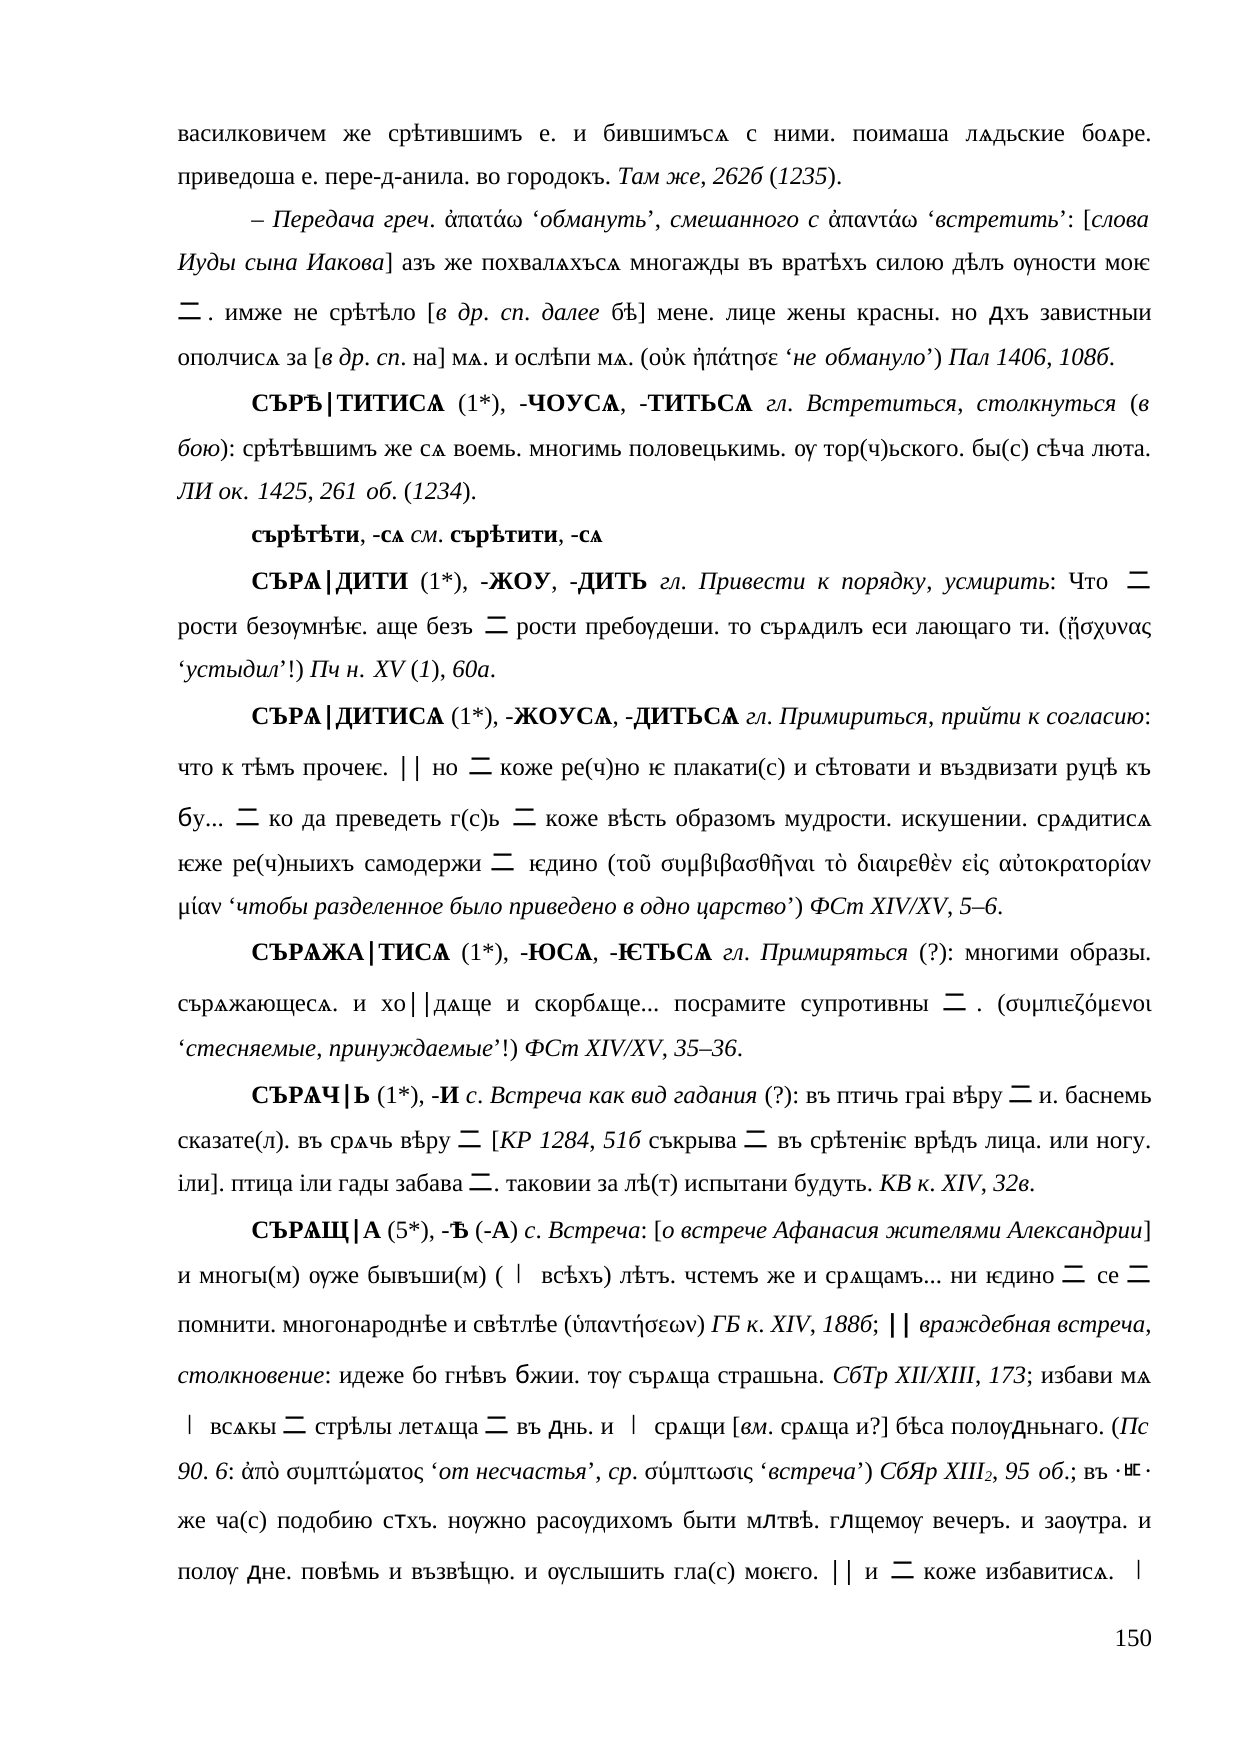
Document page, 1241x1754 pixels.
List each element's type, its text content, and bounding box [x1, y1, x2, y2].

text сърѦ|дитИСѦ (1*), -жОУcѦ, -дитьcѦ гл. Примириться, прийти к согласию: что к тѣмъ прочеѥ. || но ㆓коже ре(ч)но ѥ плакати(с) и сѣтовати и въздвизати руцѣ къ бу... ㆓ко да преведеть г(с)ь ㆓коже вѣсть образомъ мудрости. искушении. срѧдитисѧ ѥже ре(ч)ныихъ самодержи㆓ ѥдино (τοῦ συμβιβασθῆναι τὸ διαιρεθὲν εἰς αὐτοκρατορίαν μίαν ‘чтобы разделенное было приведено в одно царство’) ФСт XIV/XV, 5–6. [177, 697, 1152, 920]
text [177, 118, 1152, 190]
text сърѦч|ь (1*), -И с. Встреча как вид гадания (?): въ птичь граі вѣру㆓и. баснемь сказате(л). въ срѧчь вѣру㆓ [KP 1284, 51б съкрыва㆓ въ срѣтенiѥ врѣдъ лица. или ногу. iли]. птица іли гады забава㆓. таковии за лѣ(т) испытани будуть. КВ к. XIV, 32в. [177, 1077, 1152, 1197]
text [177, 1211, 1152, 1587]
text сърѣ|титиcѦ (1*), -чОУcѦ, -ТИТЬСѦ гл. Встретиться, столкнуться (в бою): срѣтѣвшимъ же сѧ воемь. многимь половецькимь. ѹ тор(ч)ьского. бы(с) сѣча люта. ЛИ ок. 1425, 261 об. (1234). [177, 385, 1152, 505]
text сърѣтѣти, -сѧ см. сърѣтити, -сѧ [177, 519, 1152, 548]
text сърѦ|дити (1*), -жОУ, -дИть гл. Привести к порядку, усмирить: Что ㆓рости безѹмнѣѥ. аще безъ ㆓рости пребѹдеши. то сърѧдилъ еси лающаго ти. (ᾔσχυνας ‘устыдил’!) Пч н. XV (1), 60а. [177, 563, 1152, 683]
text сЪрѦжа|тИcѦ (1*), -юcѦ, -ѥтьcѦ гл. Примиряться (?): многими образы. сърѧжающеcѧ. и хо||дѧще и скорбѧще... посрамите супротивны㆓. (συμπιεζόμενοι ‘стесняемые, принуждаемые’!) ФСт XIV/XV, 35–36. [177, 934, 1152, 1062]
text – Передача греч. ἀπατάω ‘обмануть’, смешанного с ἀπαντάω ‘встретить’: [слова Иуды сына Иакова] азъ же похвалѧхъсѧ многажды въ вратѣхъ силою дѣлъ ѹности моѥ㆓. имже не срѣтѣло [в др. сп. далее бѣ] мене. лице жены красны. но дхъ завистныи ополчиcѧ за [в др. сп. на] мѧ. и ослѣпи мѧ. (οὐκ ἠπάτησε ‘не обмануло’) Пал 1406, 108б. [177, 204, 1152, 370]
